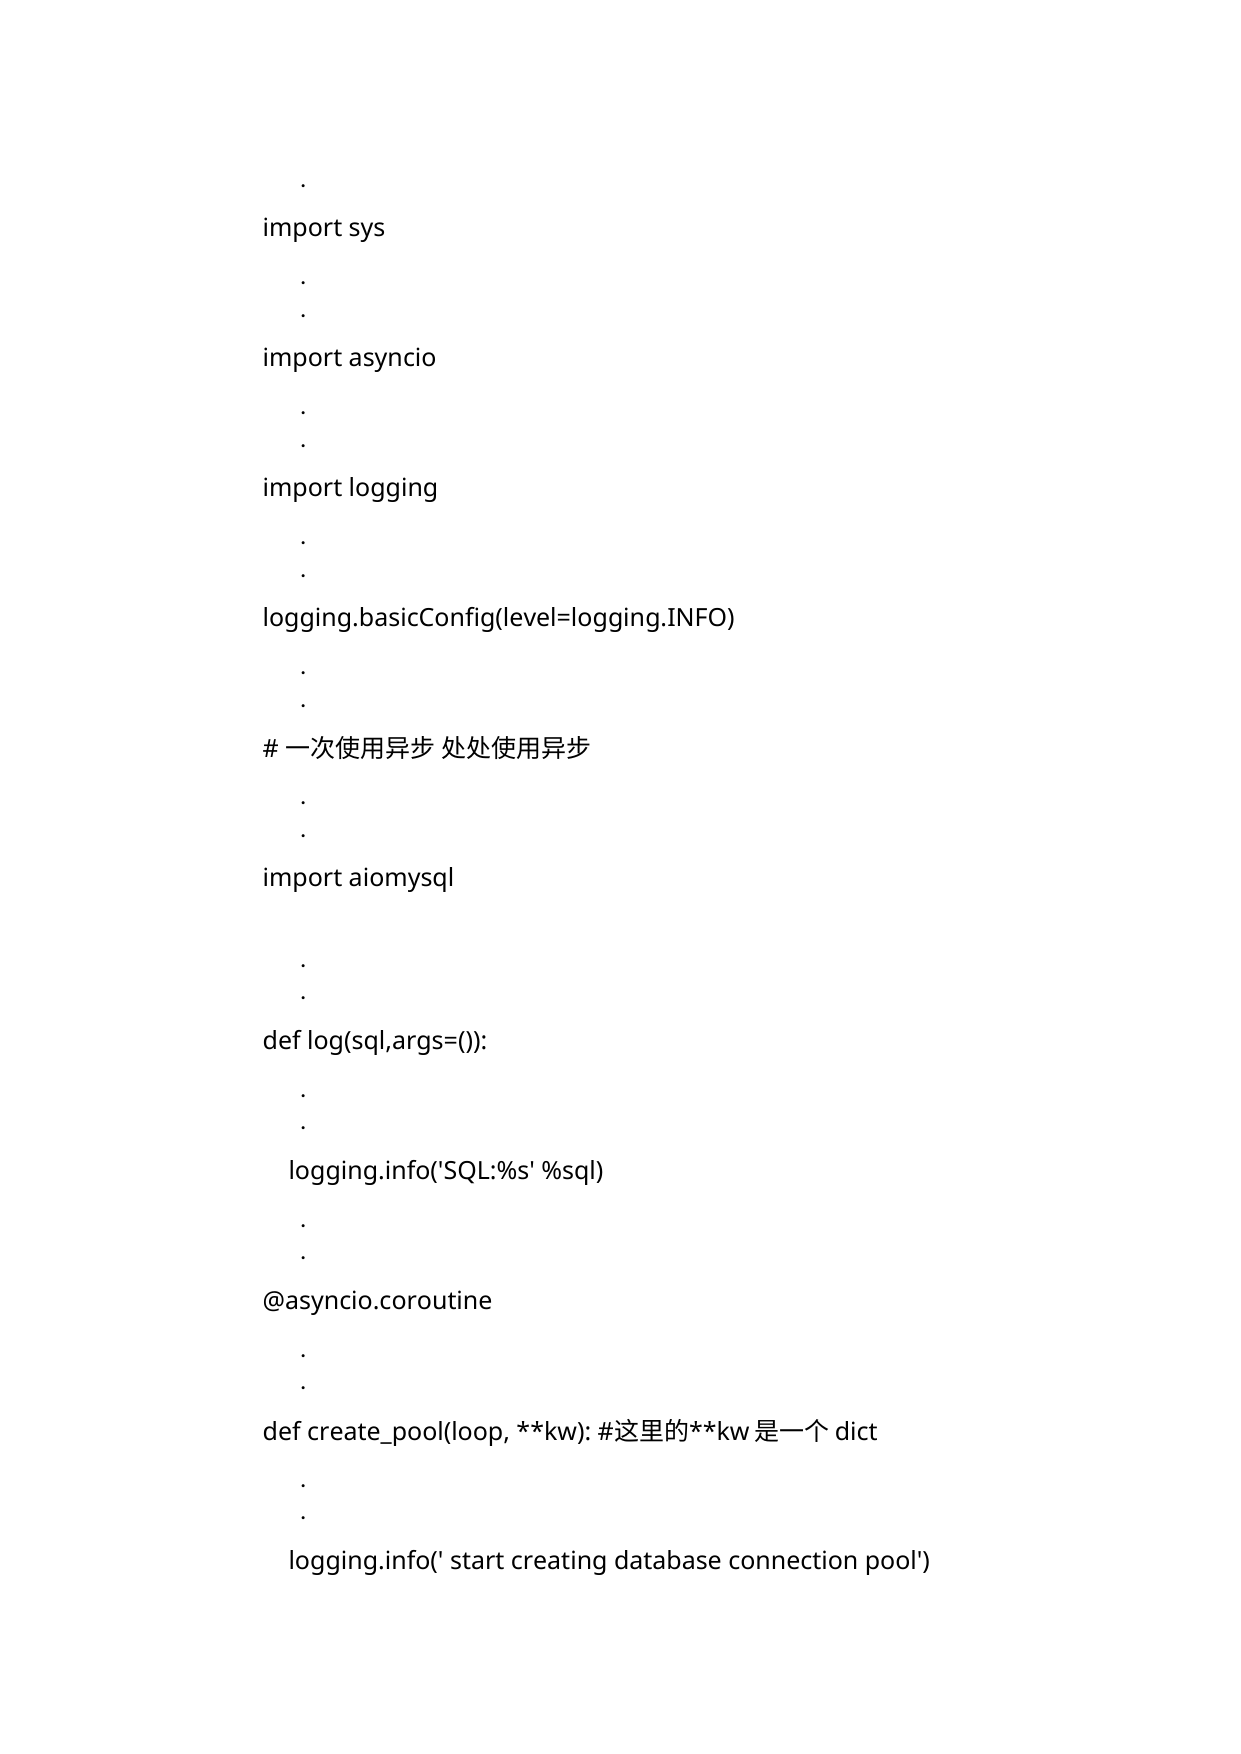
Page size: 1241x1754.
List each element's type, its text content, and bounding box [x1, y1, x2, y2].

text logging.info('SQL:%s' %sql) [262, 1137, 1053, 1202]
text logging.info(' start creating database connection pool') [262, 1527, 1053, 1592]
text import asyncio [262, 324, 1053, 389]
text def log(sql,args=()): [262, 1007, 1053, 1072]
text import aiomysql [262, 844, 1053, 909]
text import logging [262, 454, 1053, 519]
text @asyncio.coroutine [262, 1267, 1053, 1332]
text import sys [262, 194, 1053, 259]
text logging.basicConfig(level=logging.INFO) [262, 584, 1053, 649]
text def create_pool(loop, **kw): #这里的**kw是一个dict [262, 1397, 1053, 1462]
text # 一次使用异步 处处使用异步 [262, 714, 1053, 779]
